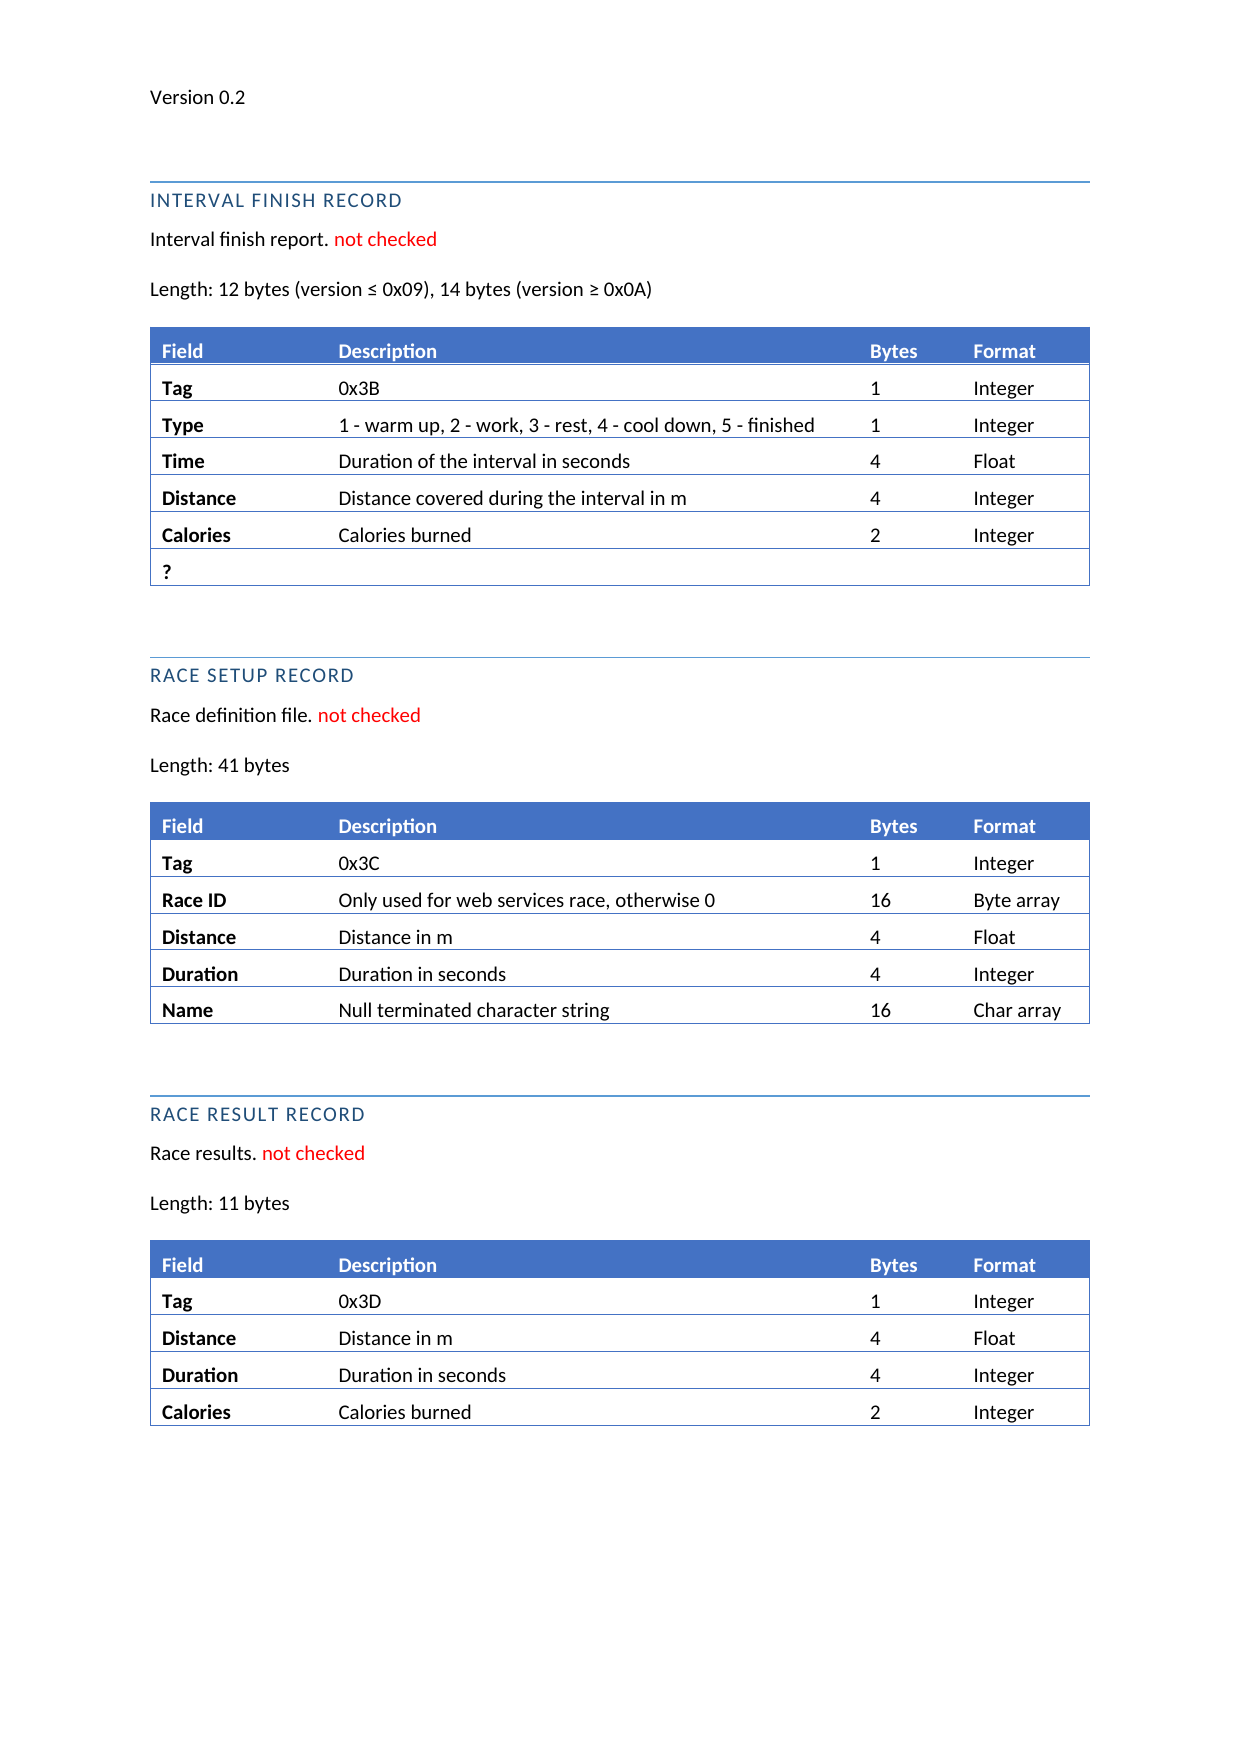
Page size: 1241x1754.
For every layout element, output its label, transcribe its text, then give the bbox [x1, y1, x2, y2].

table_cell Char array [962, 987, 1089, 1023]
table_cell Only used for web services race, otherwise 0 [327, 877, 859, 912]
table_cell Byte array [962, 877, 1089, 912]
table_header Description [327, 803, 859, 839]
table_header Field [151, 328, 327, 363]
table_cell Distance covered during the interval in m [327, 475, 859, 511]
table_cell 16 [859, 877, 962, 912]
table_header Bytes [859, 803, 962, 839]
table_cell Tag [151, 840, 327, 876]
table_cell Calories [151, 512, 327, 548]
table_cell Integer [962, 512, 1089, 548]
text Interval finish report. not checked [150, 227, 1090, 252]
table_cell 0x3B [327, 365, 859, 400]
table_cell Duration of the interval in seconds [327, 438, 859, 474]
table_cell Distance [151, 1315, 327, 1351]
table_cell Tag [151, 365, 327, 400]
table_cell Float [962, 914, 1089, 949]
table_cell 1 [859, 1278, 962, 1314]
table_cell Calories burned [327, 1389, 859, 1425]
table_cell 4 [859, 475, 962, 511]
table_cell Duration [151, 950, 327, 986]
table_cell Integer [962, 1278, 1089, 1314]
text Race definition file. not checked [150, 702, 1090, 727]
text Length: 41 bytes [150, 752, 1090, 777]
table_cell 1 [859, 401, 962, 437]
table_cell Duration in seconds [327, 950, 859, 986]
table_cell 1 - warm up, 2 - work, 3 - rest, 4 - cool down, 5 - finished [327, 401, 859, 437]
table_cell 4 [859, 950, 962, 986]
table_cell [962, 549, 1089, 585]
table_cell 4 [859, 1315, 962, 1351]
table_cell Integer [962, 401, 1089, 437]
table_header Field [151, 1241, 327, 1277]
table_cell [859, 549, 962, 585]
table_cell Integer [962, 950, 1089, 986]
text Length: 11 bytes [150, 1190, 1090, 1216]
text Length: 12 bytes (version ≤ 0x09), 14 bytes (version ≥ 0x0A) [150, 277, 1090, 302]
table_cell Time [151, 438, 327, 474]
table_cell 4 [859, 438, 962, 474]
table_header Format [962, 328, 1089, 363]
table_header Field [151, 803, 327, 839]
subtitle Race setup record [150, 658, 1090, 688]
table_cell Float [962, 438, 1089, 474]
table_cell Float [962, 1315, 1089, 1351]
table_cell Calories [151, 1389, 327, 1425]
table_cell 0x3C [327, 840, 859, 876]
table_cell Null terminated character string [327, 987, 859, 1023]
table_cell Distance in m [327, 914, 859, 949]
table_cell 1 [859, 840, 962, 876]
text Race results. not checked [150, 1140, 1090, 1166]
table_cell Name [151, 987, 327, 1023]
table_header Bytes [859, 328, 962, 363]
table_header Format [962, 803, 1089, 839]
table_cell [327, 549, 859, 585]
table_cell Type [151, 401, 327, 437]
table_cell Duration [151, 1352, 327, 1388]
table_cell Integer [962, 1389, 1089, 1425]
table_cell 0x3D [327, 1278, 859, 1314]
table_cell 1 [859, 365, 962, 400]
table_cell 2 [859, 1389, 962, 1425]
table_cell ? [151, 549, 327, 585]
table_cell 2 [859, 512, 962, 548]
table_cell 16 [859, 987, 962, 1023]
subtitle Race result record [150, 1097, 1090, 1126]
table_cell 4 [859, 1352, 962, 1388]
table_header Description [327, 328, 859, 363]
table_cell Integer [962, 365, 1089, 400]
table_cell Duration in seconds [327, 1352, 859, 1388]
table_cell Integer [962, 475, 1089, 511]
table_cell Race ID [151, 877, 327, 912]
table_cell Tag [151, 1278, 327, 1314]
table_header Bytes [859, 1241, 962, 1277]
table_cell Distance in m [327, 1315, 859, 1351]
table_header Description [327, 1241, 859, 1277]
table_cell Integer [962, 1352, 1089, 1388]
table_cell Distance [151, 475, 327, 511]
table_cell 4 [859, 914, 962, 949]
table_cell Calories burned [327, 512, 859, 548]
table_cell Integer [962, 840, 1089, 876]
table_header Format [962, 1241, 1089, 1277]
subtitle Interval finish record [150, 183, 1090, 212]
table_cell Distance [151, 914, 327, 949]
